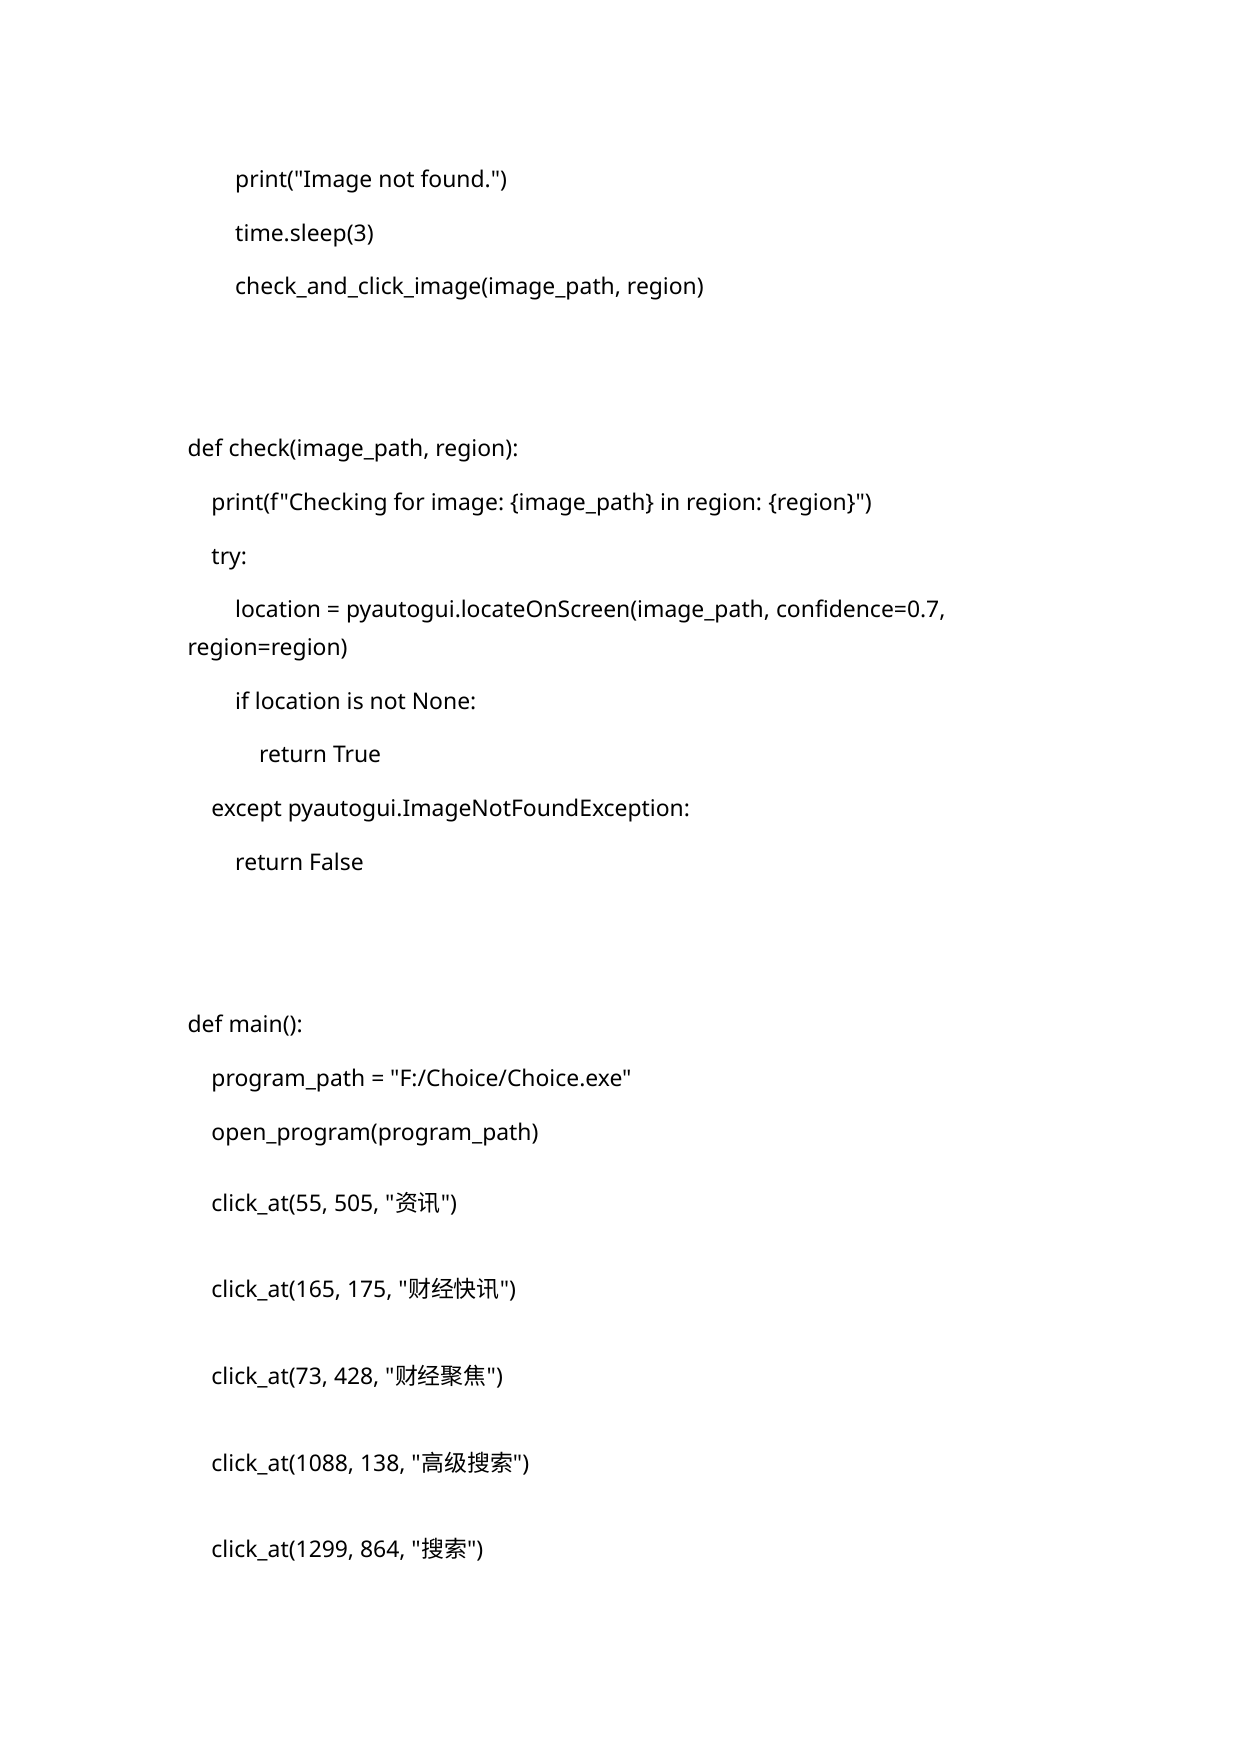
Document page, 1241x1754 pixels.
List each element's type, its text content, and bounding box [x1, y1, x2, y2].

text click_at(1299, 864, "搜索") [187, 1515, 1053, 1580]
text def check(image_path, region): [187, 431, 1053, 464]
text return False [187, 846, 1053, 878]
text program_path = "F:/Choice/Choice.exe" [187, 1061, 1053, 1093]
text click_at(165, 175, "财经快讯") [187, 1255, 1053, 1320]
text print("Image not found.") [187, 162, 1053, 194]
text click_at(73, 428, "财经聚焦") [187, 1342, 1053, 1407]
text def main(): [187, 1007, 1053, 1039]
text try: [187, 539, 1053, 571]
text if location is not None: [187, 684, 1053, 716]
text click_at(55, 505, "资讯") [187, 1169, 1053, 1234]
text time.sleep(3) [187, 216, 1053, 248]
text click_at(1088, 138, "高级搜索") [187, 1429, 1053, 1494]
text open_program(program_path) [187, 1115, 1053, 1147]
text return True [187, 738, 1053, 770]
text print(f"Checking for image: {image_path} in region: {region}") [187, 485, 1053, 518]
text check_and_click_image(image_path, region) [187, 270, 1053, 302]
text except pyautogui.ImageNotFoundException: [187, 792, 1053, 824]
text location = pyautogui.locateOnScreen(image_path, confidence=0.7, region=region) [187, 593, 1053, 663]
